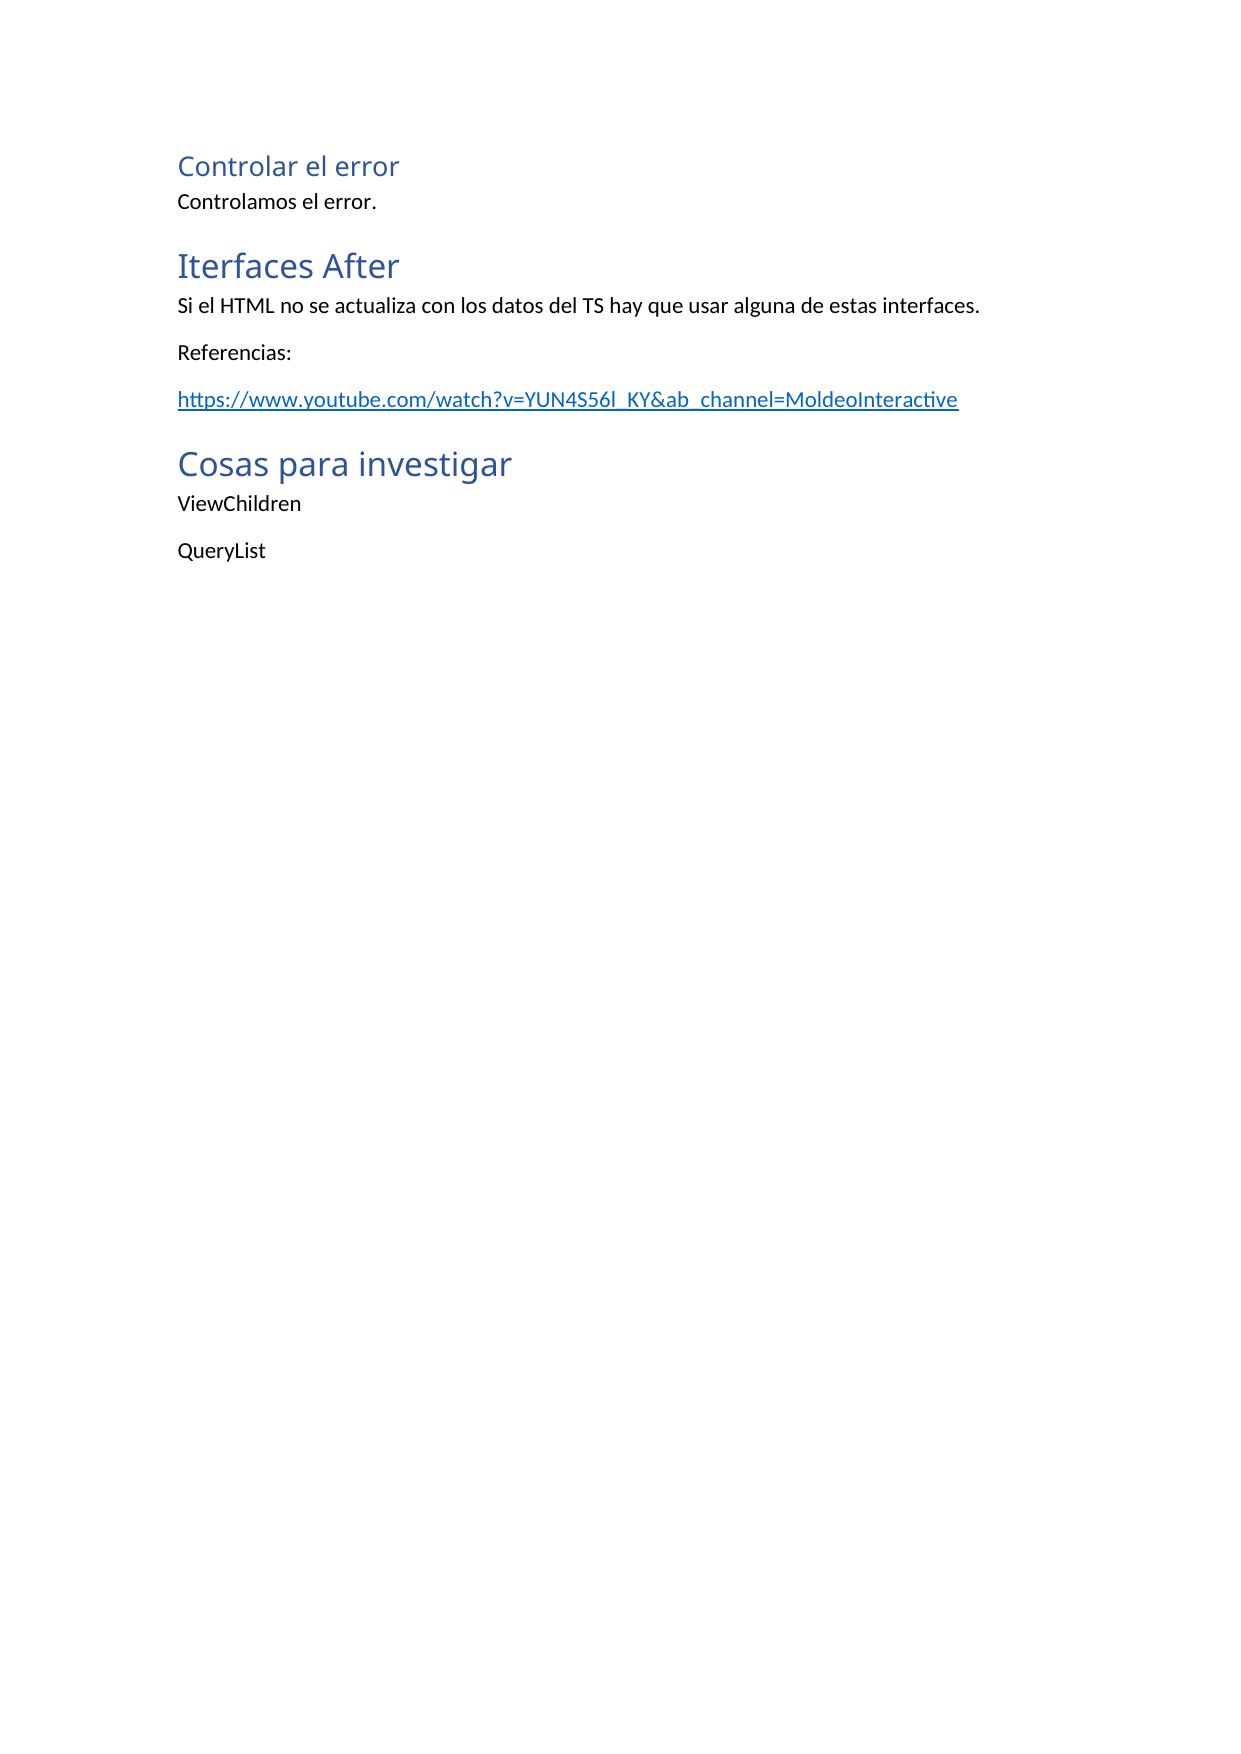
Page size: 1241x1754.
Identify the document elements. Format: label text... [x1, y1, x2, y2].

subtitle Controlar el error [177, 148, 1063, 184]
text ViewChildren [177, 489, 1063, 517]
subtitle Cosas para investigar [177, 441, 1063, 486]
text https://www.youtube.com/watch?v=YUN4S56l_KY&ab_channel=MoldeoInteractive [177, 385, 1063, 413]
text Controlamos el error. [177, 187, 1063, 215]
subtitle Iterfaces After [177, 243, 1063, 288]
text Si el HTML no se actualiza con los datos del TS hay que usar alguna de estas interfaces. [177, 292, 1063, 319]
text QueryList [177, 536, 1063, 564]
text Referencias: [177, 338, 1063, 366]
